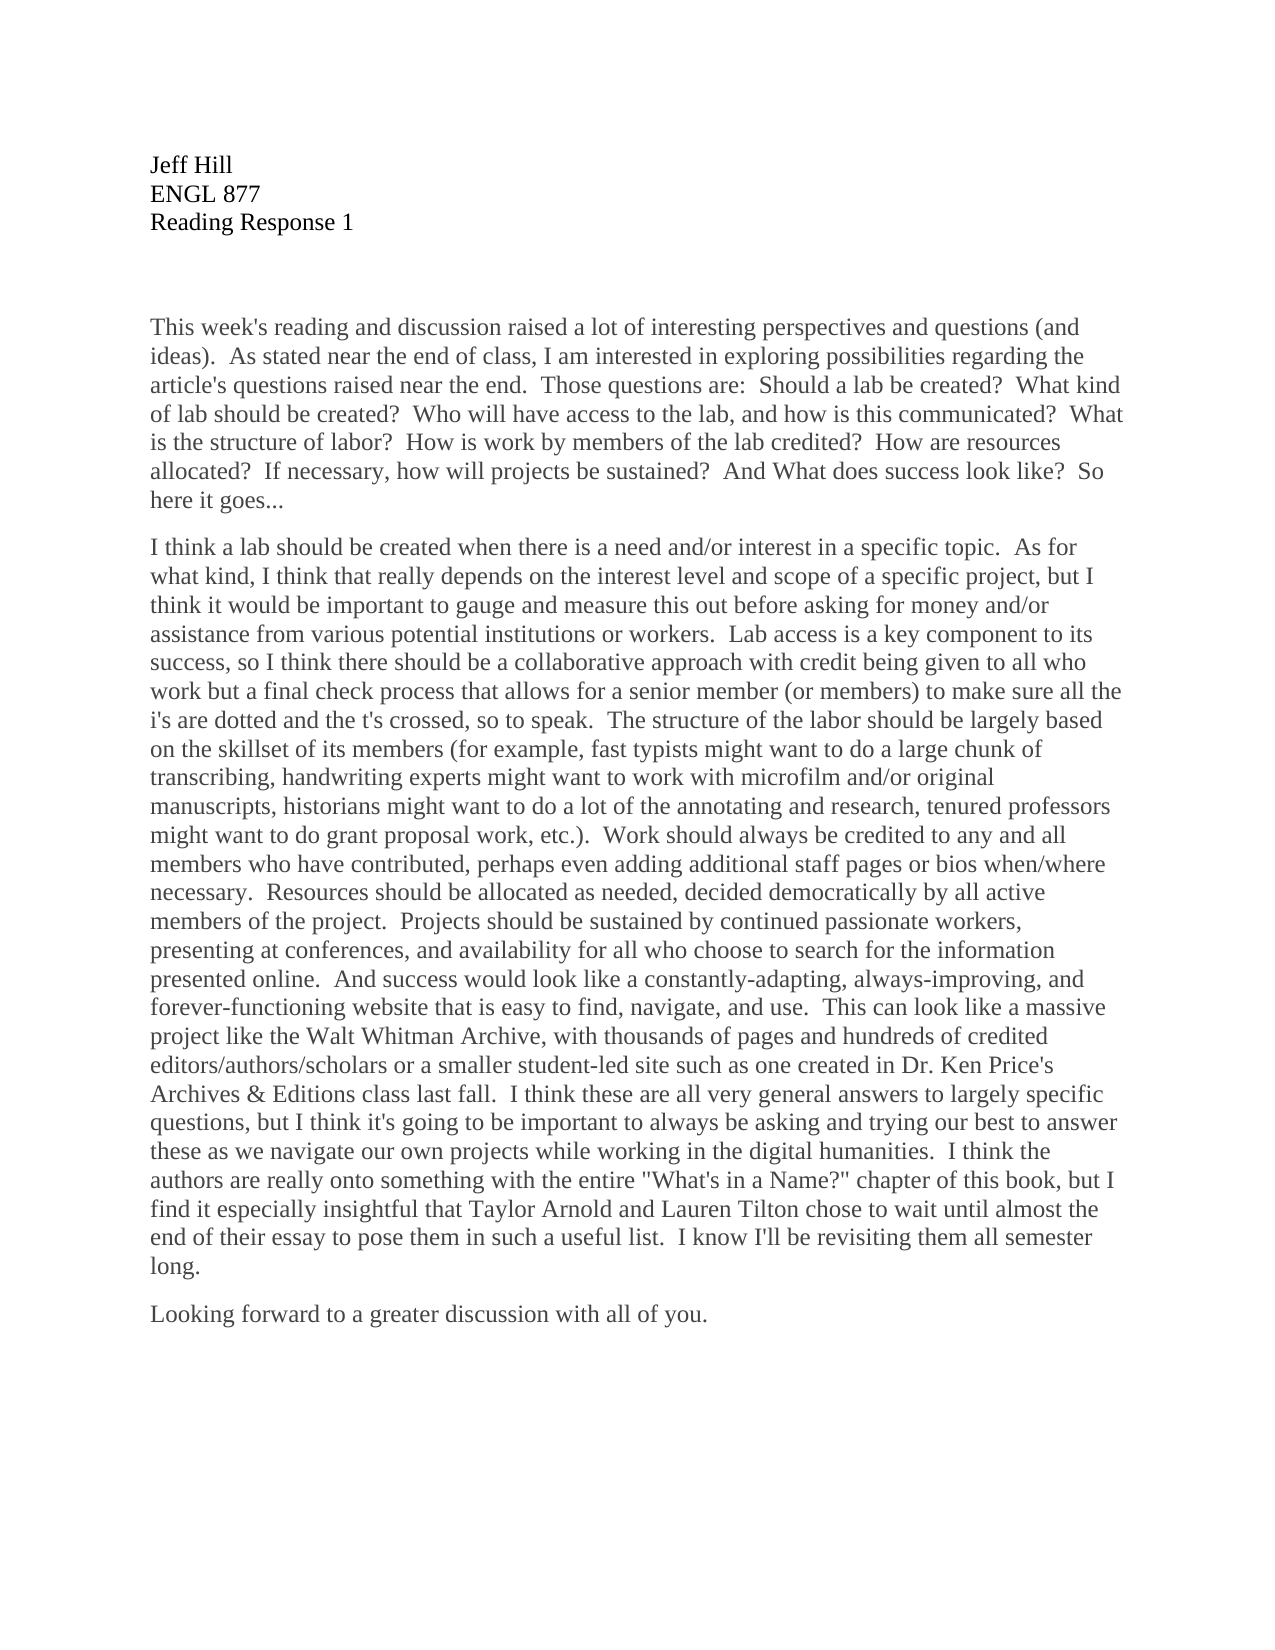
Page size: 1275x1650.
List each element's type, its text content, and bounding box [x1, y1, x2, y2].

text This week's reading and discussion raised a lot of interesting perspectives and questions (and ideas). As stated near the end of class, I am interested in exploring possibilities regarding the article's questions raised near the end. Those questions are: Should a lab be created? What kind of lab should be created? Who will have access to the lab, and how is this communicated? What is the structure of labor? How is work by members of the lab credited? How are resources allocated? If necessary, how will projects be sustained? And What does success look like? So here it goes... [150, 312, 1125, 514]
text Reading Response 1 [150, 207, 1125, 236]
text Looking forward to a greater discussion with all of you. [150, 1299, 1125, 1327]
text ENGL 877 [150, 179, 1125, 207]
text Jeff Hill [150, 150, 1125, 179]
text I think a lab should be created when there is a need and/or interest in a specific topic. As for what kind, I think that really depends on the interest level and scope of a specific project, but I think it would be important to gauge and measure this out before asking for money and/or assistance from various potential institutions or workers. Lab access is a key component to its success, so I think there should be a collaborative approach with credit being given to all who work but a final check process that allows for a senior member (or members) to make sure all the i's are dotted and the t's crossed, so to speak. The structure of the labor should be largely based on the skillset of its members (for example, fast typists might want to do a large chunk of transcribing, handwriting experts might want to work with microfilm and/or original manuscripts, historians might want to do a lot of the annotating and research, tenured professors might want to do grant proposal work, etc.). Work should always be credited to any and all members who have contributed, perhaps even adding additional staff pages or bios when/where necessary. Resources should be allocated as needed, decided democratically by all active members of the project. Projects should be sustained by continued passionate workers, presenting at conferences, and availability for all who choose to search for the information presented online. And success would look like a constantly-adapting, always-improving, and forever-functioning website that is easy to find, navigate, and use. This can look like a massive project like the Walt Whitman Archive, with thousands of pages and hundreds of credited editors/authors/scholars or a smaller student-led site such as one created in Dr. Ken Price's Archives & Editions class last fall. I think these are all very general answers to largely specific questions, but I think it's going to be important to always be asking and trying our best to answer these as we navigate our own projects while working in the digital humanities. I think the authors are really onto something with the entire "What's in a Name?" chapter of this book, but I find it especially insightful that Taylor Arnold and Lauren Tilton chose to wait until almost the end of their essay to pose them in such a useful list. I know I'll be revisiting them all semester long. [150, 532, 1125, 1280]
